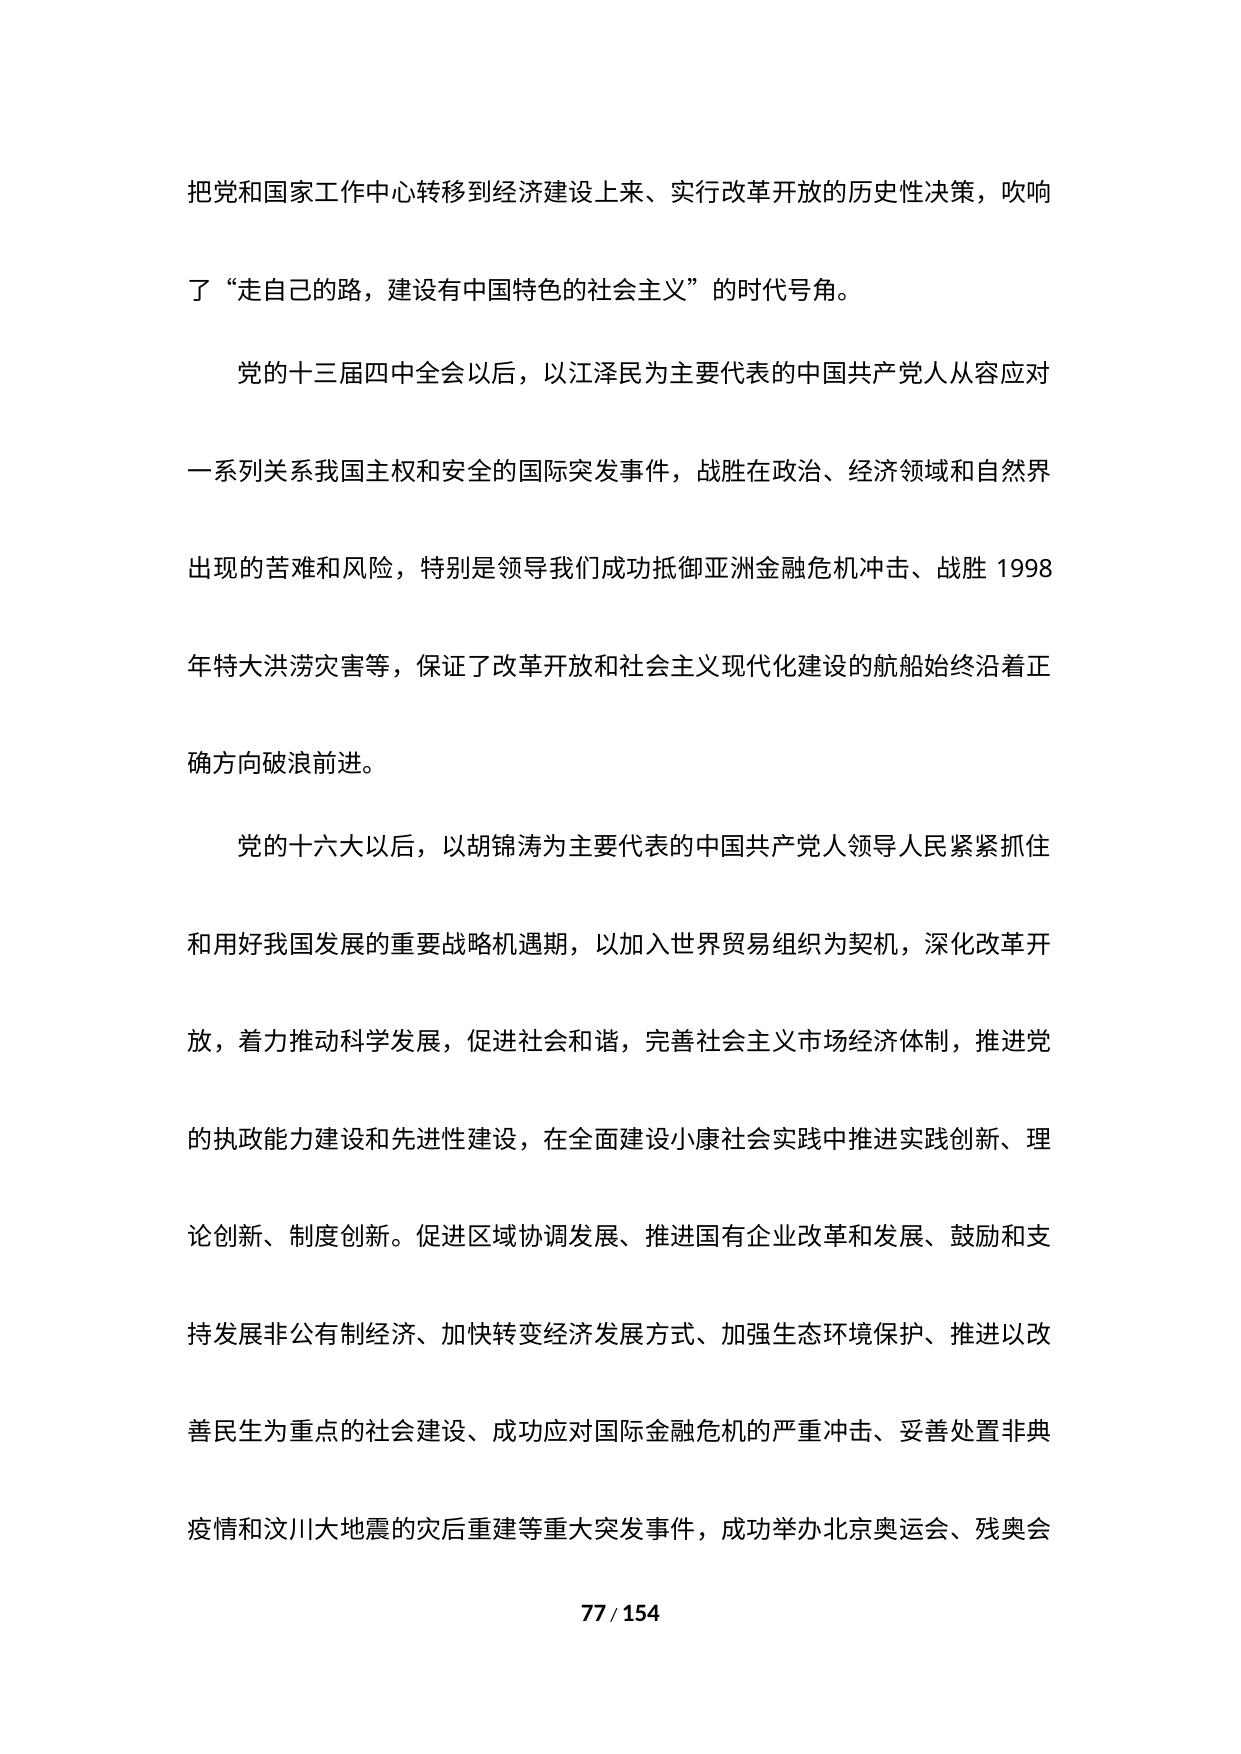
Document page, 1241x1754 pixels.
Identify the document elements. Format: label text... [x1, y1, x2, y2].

text 党的十三届四中全会以后，以江泽民为主要代表的中国共产党人从容应对一系列关系我国主权和安全的国际突发事件，战胜在政治、经济领域和自然界出现的苦难和风险，特别是领导我们成功抵御亚洲金融危机冲击、战胜1998年特大洪涝灾害等，保证了改革开放和社会主义现代化建设的航船始终沿着正确方向破浪前进。 [187, 339, 1053, 794]
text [187, 812, 1053, 1560]
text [187, 158, 1053, 321]
